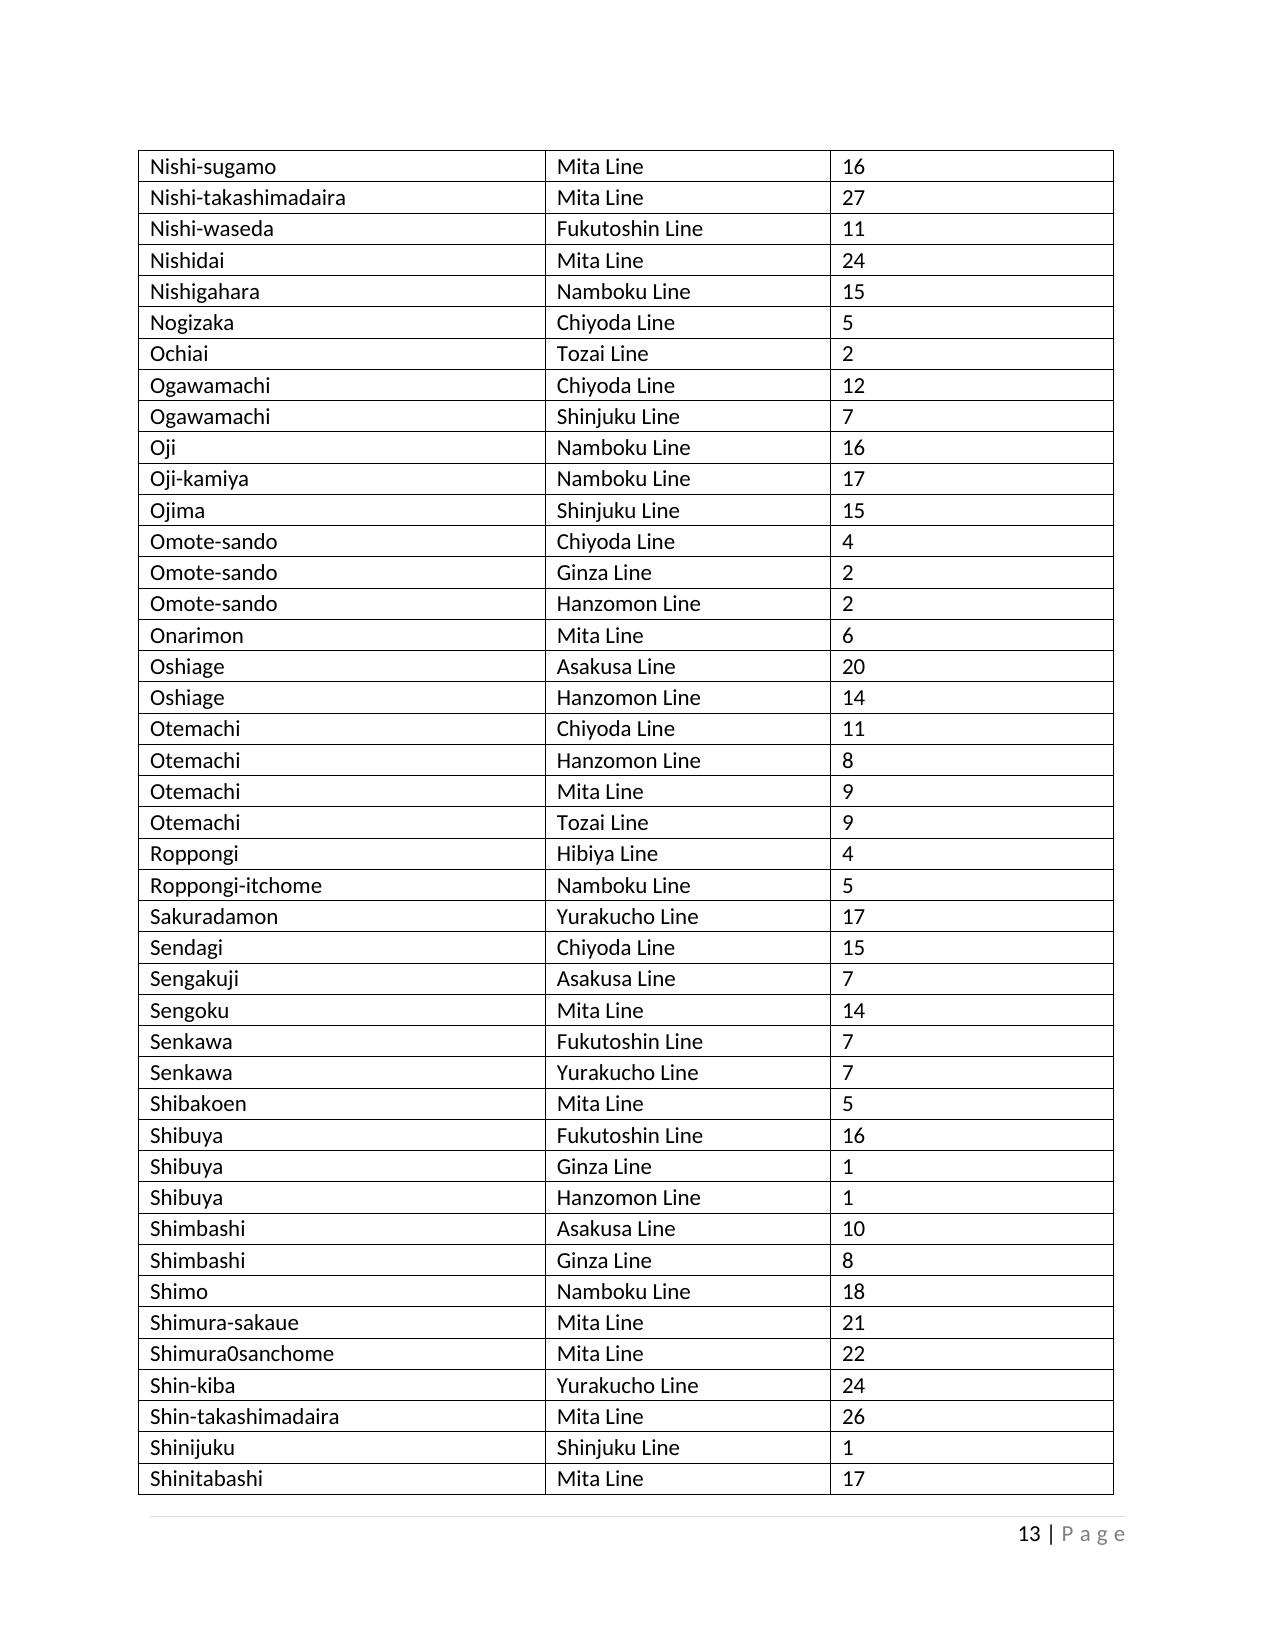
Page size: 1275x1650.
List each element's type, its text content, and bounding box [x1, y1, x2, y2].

table_cell Hanzomon Line [546, 745, 830, 775]
table_cell Ogawamachi [139, 370, 545, 400]
table_cell Shin-kiba [139, 1370, 545, 1400]
table_cell Nishi-sugamo [139, 151, 545, 181]
table_cell 20 [831, 651, 1113, 681]
table_cell Tozai Line [546, 339, 830, 369]
table_cell 12 [831, 370, 1113, 400]
table_cell 15 [831, 495, 1113, 525]
table_cell 2 [831, 557, 1113, 587]
table_cell 8 [831, 1245, 1113, 1275]
table_cell Yurakucho Line [546, 901, 830, 931]
table_cell Mita Line [546, 1339, 830, 1369]
table_cell Shinjuku Line [546, 401, 830, 431]
table_cell Shinitabashi [139, 1464, 545, 1494]
table_cell Mita Line [546, 1307, 830, 1337]
table_cell Chiyoda Line [546, 370, 830, 400]
table_cell 21 [831, 1307, 1113, 1337]
table_cell Shibuya [139, 1151, 545, 1181]
table_cell 5 [831, 870, 1113, 900]
table_cell Shimo [139, 1276, 545, 1306]
table_cell 1 [831, 1182, 1113, 1212]
table_cell 5 [831, 307, 1113, 337]
table_cell 14 [831, 995, 1113, 1025]
table_cell Ginza Line [546, 557, 830, 587]
table_cell Roppongi-itchome [139, 870, 545, 900]
table_cell 16 [831, 1120, 1113, 1150]
table_cell 15 [831, 932, 1113, 962]
table_cell 17 [831, 464, 1113, 494]
table_cell Mita Line [546, 620, 830, 650]
table_cell Mita Line [546, 1089, 830, 1119]
table_cell Sengoku [139, 995, 545, 1025]
table_cell 11 [831, 714, 1113, 744]
table_cell Ojima [139, 495, 545, 525]
table_cell Mita Line [546, 1401, 830, 1431]
table_cell Roppongi [139, 839, 545, 869]
table_cell 10 [831, 1214, 1113, 1244]
table_cell Sendagi [139, 932, 545, 962]
table_cell Namboku Line [546, 1276, 830, 1306]
table_cell Shibakoen [139, 1089, 545, 1119]
table_cell 4 [831, 839, 1113, 869]
table_cell Shibuya [139, 1120, 545, 1150]
table_cell 24 [831, 245, 1113, 275]
table_cell Yurakucho Line [546, 1370, 830, 1400]
table_cell Asakusa Line [546, 964, 830, 994]
table_cell 4 [831, 526, 1113, 556]
table_cell 9 [831, 807, 1113, 837]
table_cell 7 [831, 1057, 1113, 1087]
table_cell 16 [831, 151, 1113, 181]
table_cell Sakuradamon [139, 901, 545, 931]
table_cell 16 [831, 432, 1113, 462]
table_cell Ginza Line [546, 1151, 830, 1181]
table_cell Asakusa Line [546, 1214, 830, 1244]
table_cell Mita Line [546, 995, 830, 1025]
table_cell Otemachi [139, 714, 545, 744]
table_cell Senkawa [139, 1057, 545, 1087]
table_cell 6 [831, 620, 1113, 650]
table_cell Namboku Line [546, 464, 830, 494]
table_cell Chiyoda Line [546, 307, 830, 337]
table_cell 14 [831, 682, 1113, 712]
table_cell 15 [831, 276, 1113, 306]
table_cell Shibuya [139, 1182, 545, 1212]
table_cell 24 [831, 1370, 1113, 1400]
table_cell Nishidai [139, 245, 545, 275]
table_cell Fukutoshin Line [546, 214, 830, 244]
table_cell Otemachi [139, 745, 545, 775]
table_cell 9 [831, 776, 1113, 806]
table_cell 26 [831, 1401, 1113, 1431]
table_cell 17 [831, 901, 1113, 931]
table_cell Omote-sando [139, 557, 545, 587]
table_cell Oshiage [139, 651, 545, 681]
table_cell Omote-sando [139, 589, 545, 619]
table_cell Otemachi [139, 776, 545, 806]
table_cell Fukutoshin Line [546, 1120, 830, 1150]
table_cell Chiyoda Line [546, 526, 830, 556]
table_cell 5 [831, 1089, 1113, 1119]
table_cell 17 [831, 1464, 1113, 1494]
table_cell 11 [831, 214, 1113, 244]
table_cell Shin-takashimadaira [139, 1401, 545, 1431]
table_cell Nishi-takashimadaira [139, 182, 545, 212]
table_cell Shinjuku Line [546, 1432, 830, 1462]
table_cell Hanzomon Line [546, 682, 830, 712]
table_cell Senkawa [139, 1026, 545, 1056]
table_cell Mita Line [546, 245, 830, 275]
table_cell Otemachi [139, 807, 545, 837]
table_cell Ochiai [139, 339, 545, 369]
table_cell Namboku Line [546, 276, 830, 306]
table_cell 27 [831, 182, 1113, 212]
table_cell 8 [831, 745, 1113, 775]
table_cell Tozai Line [546, 807, 830, 837]
table_cell Mita Line [546, 776, 830, 806]
table_cell 2 [831, 589, 1113, 619]
table_cell Oji [139, 432, 545, 462]
table_cell Ginza Line [546, 1245, 830, 1275]
table_cell Shimura-sakaue [139, 1307, 545, 1337]
table_cell 22 [831, 1339, 1113, 1369]
table_cell Mita Line [546, 151, 830, 181]
table_cell Nishigahara [139, 276, 545, 306]
table_cell 7 [831, 401, 1113, 431]
table_cell Oshiage [139, 682, 545, 712]
table_cell Hibiya Line [546, 839, 830, 869]
table_cell Ogawamachi [139, 401, 545, 431]
table_cell Hanzomon Line [546, 1182, 830, 1212]
table_cell Hanzomon Line [546, 589, 830, 619]
table_cell Mita Line [546, 182, 830, 212]
table_cell Nogizaka [139, 307, 545, 337]
table_cell Fukutoshin Line [546, 1026, 830, 1056]
table_cell Chiyoda Line [546, 714, 830, 744]
table_cell Shimura0sanchome [139, 1339, 545, 1369]
table_cell Shinjuku Line [546, 495, 830, 525]
table_cell Yurakucho Line [546, 1057, 830, 1087]
table_cell 1 [831, 1151, 1113, 1181]
table_cell 1 [831, 1432, 1113, 1462]
table_cell Shinijuku [139, 1432, 545, 1462]
table_cell Omote-sando [139, 526, 545, 556]
table_cell 7 [831, 964, 1113, 994]
table_cell Oji-kamiya [139, 464, 545, 494]
table_cell 2 [831, 339, 1113, 369]
table_cell Onarimon [139, 620, 545, 650]
table_cell Shimbashi [139, 1214, 545, 1244]
table_cell Chiyoda Line [546, 932, 830, 962]
table_cell Asakusa Line [546, 651, 830, 681]
table_cell Nishi-waseda [139, 214, 545, 244]
table_cell Shimbashi [139, 1245, 545, 1275]
table_cell 18 [831, 1276, 1113, 1306]
table_cell Mita Line [546, 1464, 830, 1494]
table_cell Sengakuji [139, 964, 545, 994]
table_cell Namboku Line [546, 870, 830, 900]
table_cell 7 [831, 1026, 1113, 1056]
table_cell Namboku Line [546, 432, 830, 462]
